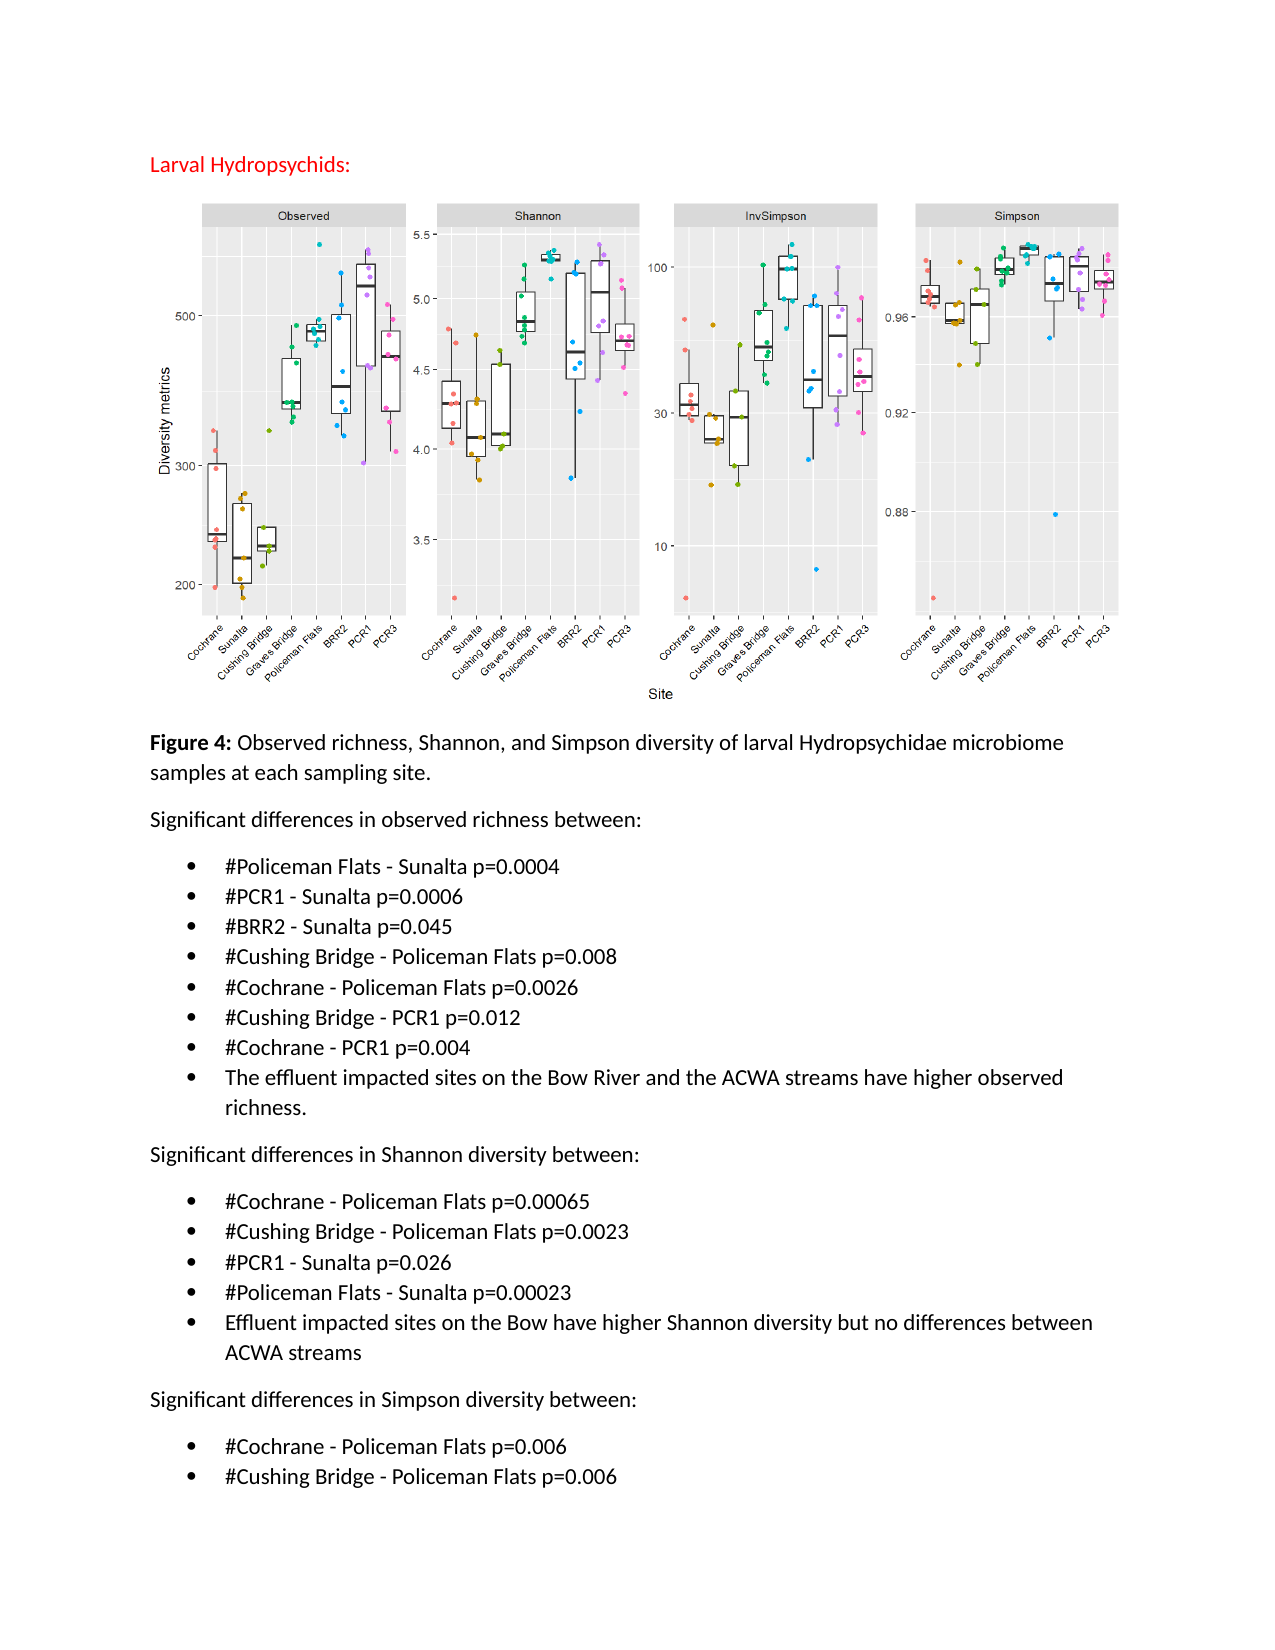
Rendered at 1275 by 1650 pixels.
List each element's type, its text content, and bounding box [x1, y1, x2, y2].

list Effluent impacted sites on the Bow have higher Shannon diversity but no differences between ACWA streams [187, 1308, 1125, 1366]
list #Cochrane - PCR1 p=0.004 [187, 1033, 1125, 1061]
picture [150, 196, 1125, 709]
list #Cushing Bridge - Policeman Flats p=0.0023 [187, 1217, 1125, 1245]
list #Cushing Bridge - Policeman Flats p=0.008 [187, 942, 1125, 970]
list #Cochrane - Policeman Flats p=0.0026 [187, 973, 1125, 1001]
list #Cushing Bridge - Policeman Flats p=0.006 [187, 1462, 1125, 1490]
text Significant differences in observed richness between: [150, 805, 1125, 833]
list #Cushing Bridge - PCR1 p=0.012 [187, 1003, 1125, 1031]
text Larval Hydropsychids: [150, 150, 1125, 178]
text Figure 4: Observed richness, Shannon, and Simpson diversity of larval Hydropsychidae microbiome samples at each sampling site. [150, 728, 1125, 786]
text Significant differences in Simpson diversity between: [150, 1385, 1125, 1413]
list #Policeman Flats - Sunalta p=0.0004 [187, 852, 1125, 880]
list #PCR1 - Sunalta p=0.026 [187, 1248, 1125, 1276]
list #BRR2 - Sunalta p=0.045 [187, 912, 1125, 940]
list #Cochrane - Policeman Flats p=0.006 [187, 1432, 1125, 1460]
list The effluent impacted sites on the Bow River and the ACWA streams have higher observed richness. [187, 1063, 1125, 1121]
list #PCR1 - Sunalta p=0.0006 [187, 882, 1125, 910]
text Significant differences in Shannon diversity between: [150, 1140, 1125, 1168]
list #Policeman Flats - Sunalta p=0.00023 [187, 1278, 1125, 1306]
list #Cochrane - Policeman Flats p=0.00065 [187, 1187, 1125, 1215]
